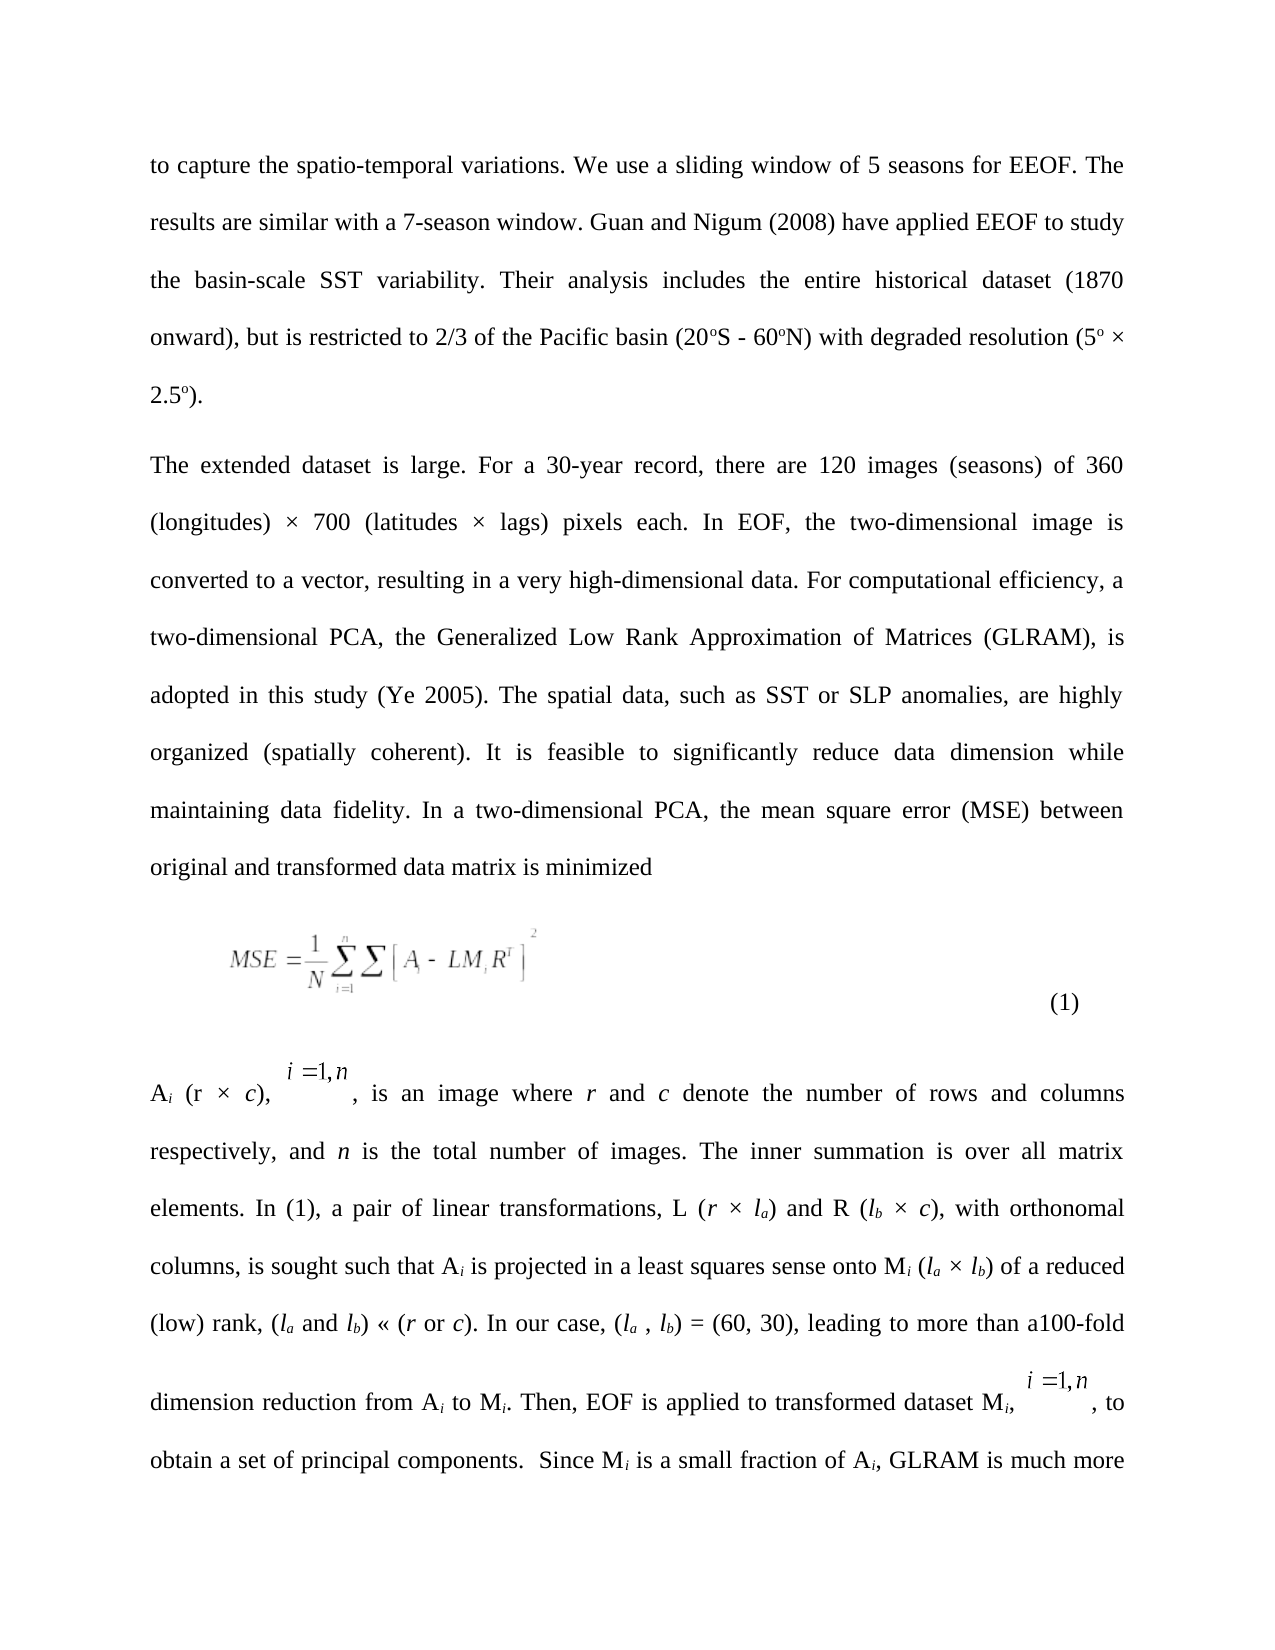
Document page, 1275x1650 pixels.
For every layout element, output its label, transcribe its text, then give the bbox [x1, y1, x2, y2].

text The extended dataset is large. For a 30-year record, there are 120 images (seasons) of 360 (longitudes) × 700 (latitudes × lags) pixels each. In EOF, the two-dimensional image is converted to a vector, resulting in a very high-dimensional data. For computational efficiency, a two-dimensional PCA, the Generalized Low Rank Approximation of Matrices (GLRAM), is adopted in this study (Ye 2005). The spatial data, such as SST or SLP anomalies, are highly organized (spatially coherent). It is feasible to significantly reduce data dimension while maintaining data fidelity. In a two-dimensional PCA, the mean square error (MSE) between original and transformed data matrix is minimized [150, 450, 1125, 881]
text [150, 150, 1125, 409]
text (1) [150, 922, 1125, 1015]
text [150, 1057, 1125, 1474]
